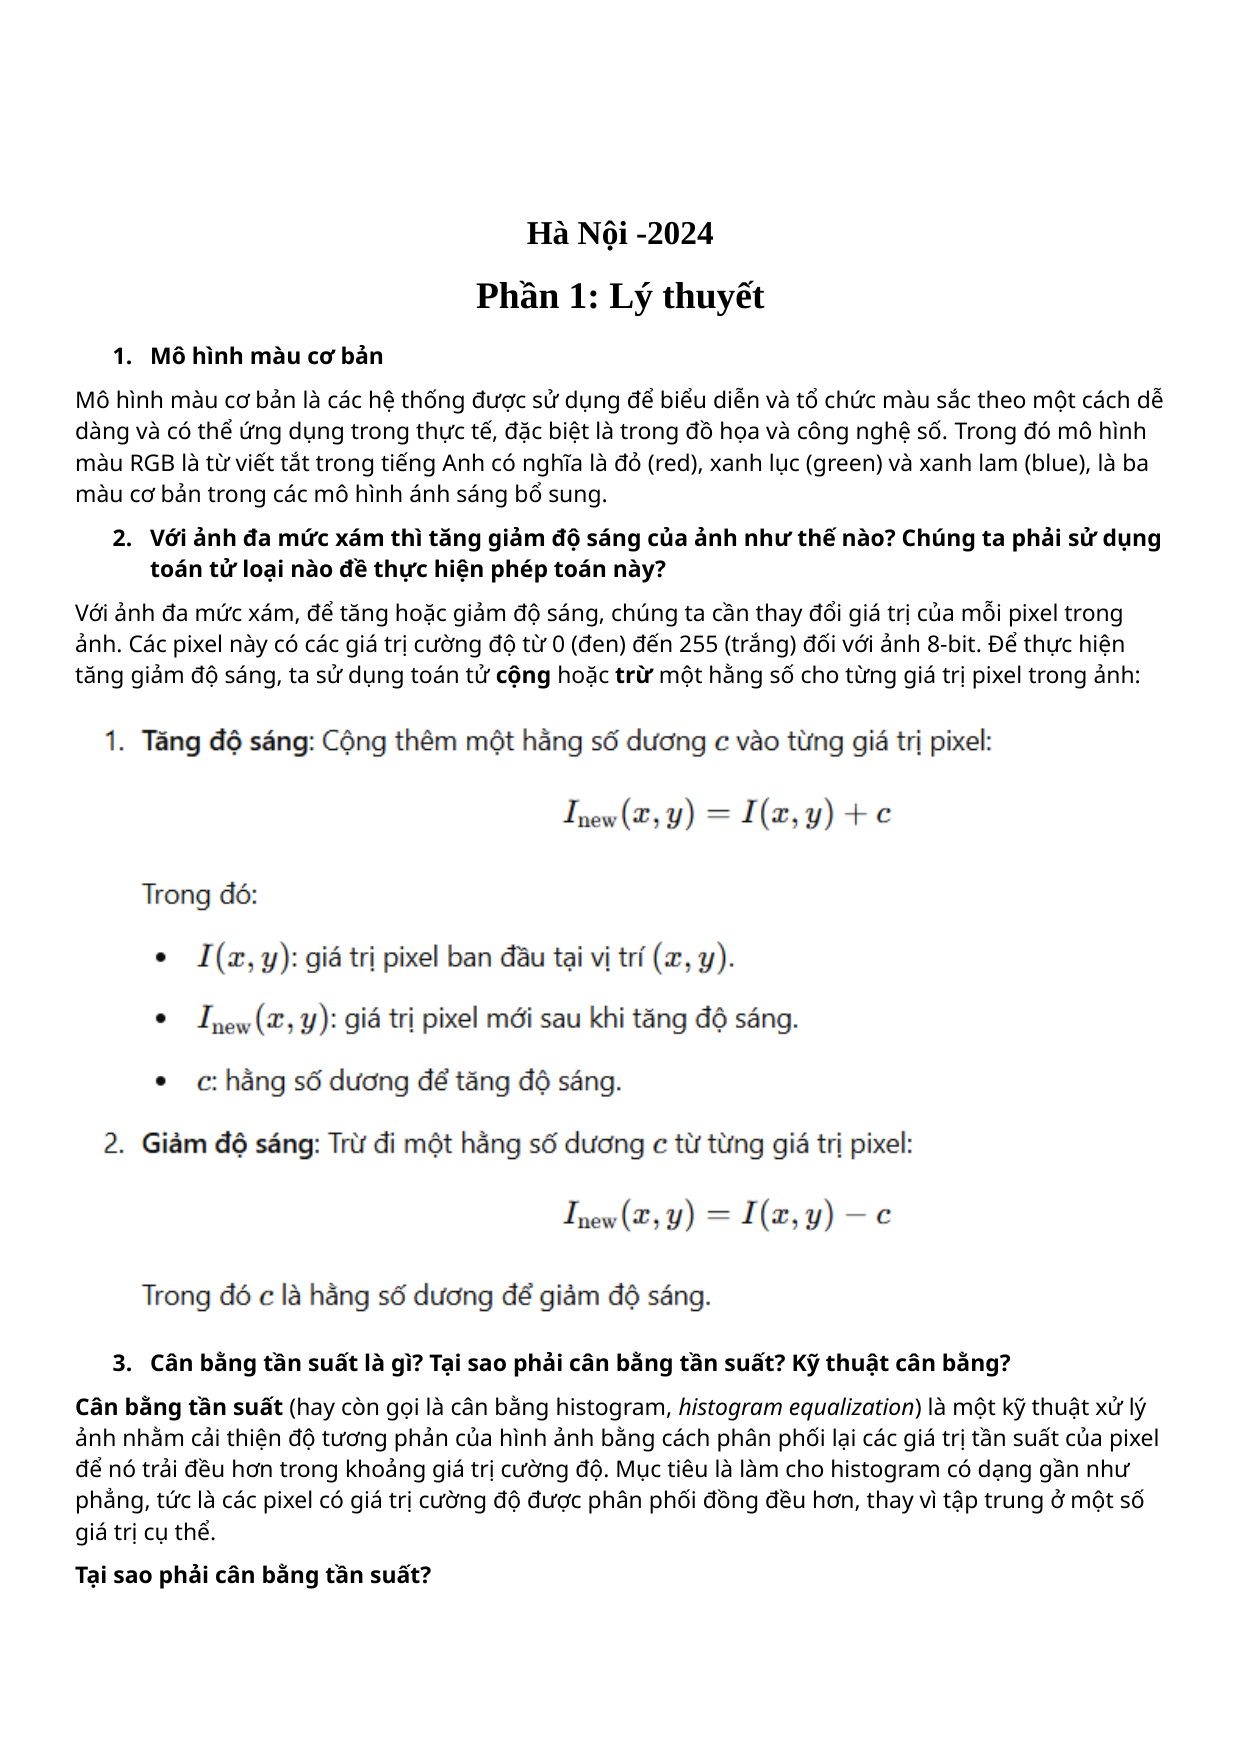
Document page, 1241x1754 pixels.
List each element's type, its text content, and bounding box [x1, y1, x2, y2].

list Cân bằng tần suất là gì? Tại sao phải cân bằng tần suất? Kỹ thuật cân bằng? [112, 1347, 1165, 1378]
list Với ảnh đa mức xám thì tăng giảm độ sáng của ảnh như thế nào? Chúng ta phải sử dụng toán tử loại nào đề thực hiện phép toán này? [112, 522, 1165, 584]
text Hà Nội -2024 [75, 213, 1165, 252]
text Mô hình màu cơ bản là các hệ thống được sử dụng để biểu diễn và tổ chức màu sắc theo một cách dễ dàng và có thể ứng dụng trong thực tế, đặc biệt là trong đồ họa và công nghệ số. Trong đó mô hình màu RGB là từ viết tắt trong tiếng Anh có nghĩa là đỏ (red), xanh lục (green) và xanh lam (blue), là ba màu cơ bản trong các mô hình ánh sáng bổ sung. [75, 384, 1165, 509]
text Với ảnh đa mức xám, để tăng hoặc giảm độ sáng, chúng ta cần thay đổi giá trị của mỗi pixel trong ảnh. Các pixel này có các giá trị cường độ từ 0 (đen) đến 255 (trắng) đối với ảnh 8-bit. Để thực hiện tăng giảm độ sáng, ta sử dụng toán tử cộng hoặc trừ một hằng số cho từng giá trị pixel trong ảnh: [75, 597, 1165, 690]
picture [75, 702, 1104, 1335]
text Tại sao phải cân bằng tần suất? [75, 1559, 1165, 1590]
list Mô hình màu cơ bản [112, 340, 1165, 372]
text Phần 1: Lý thuyết [75, 274, 1165, 317]
text Cân bằng tần suất (hay còn gọi là cân bằng histogram, histogram equalization) là một kỹ thuật xử lý ảnh nhằm cải thiện độ tương phản của hình ảnh bằng cách phân phối lại các giá trị tần suất của pixel để nó trải đều hơn trong khoảng giá trị cường độ. Mục tiêu là làm cho histogram có dạng gần như phẳng, tức là các pixel có giá trị cường độ được phân phối đồng đều hơn, thay vì tập trung ở một số giá trị cụ thể. [75, 1390, 1165, 1547]
